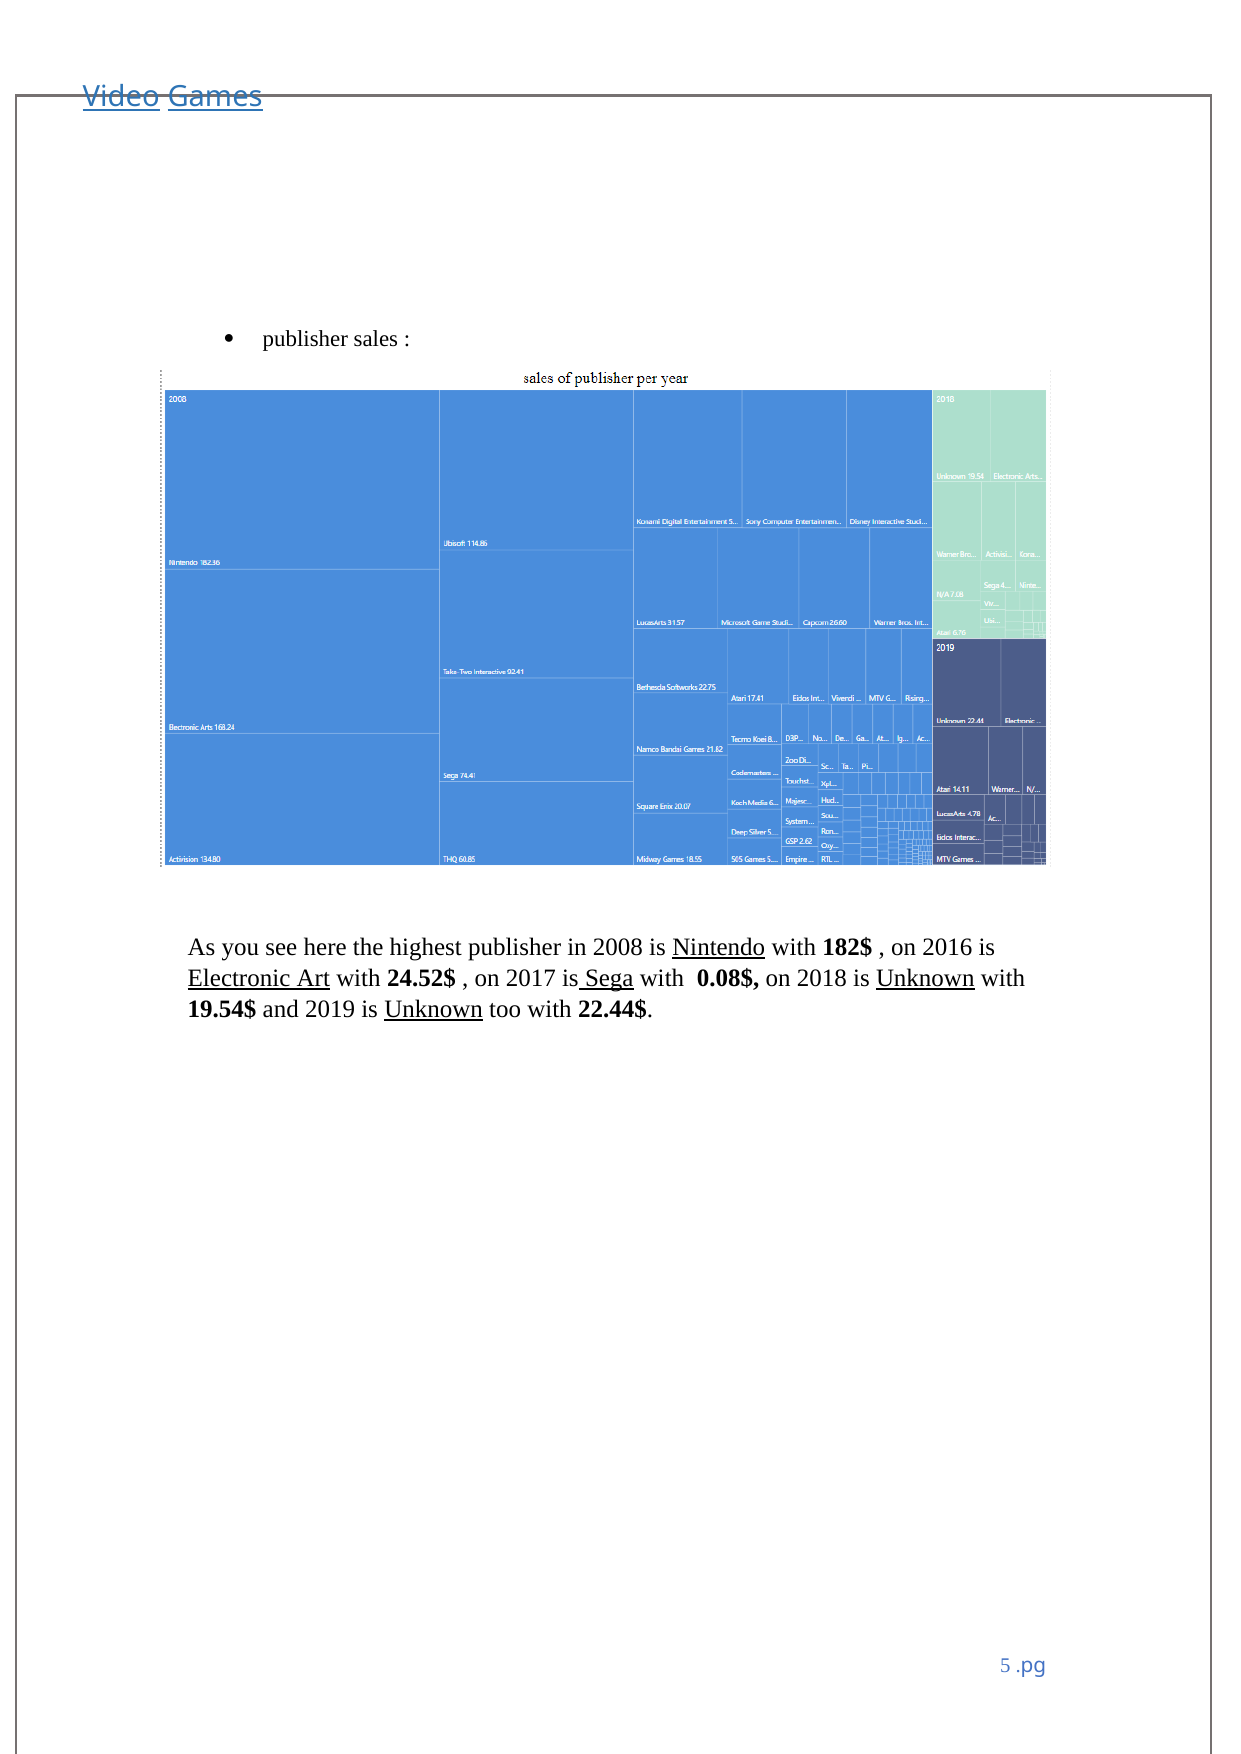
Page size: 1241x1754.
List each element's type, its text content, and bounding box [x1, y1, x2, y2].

picture [160, 370, 1050, 869]
list publisher sales : [225, 326, 1053, 352]
text As you see here the highest publisher in 2008 is Nintendo with 182$ , on 2016 is Electronic Art with 24.52$ , on 2017 is Sega with 0.08$, on 2018 is Unknown with 19.54$ and 2019 is Unknown too with 22.44$. [187, 932, 1053, 1023]
